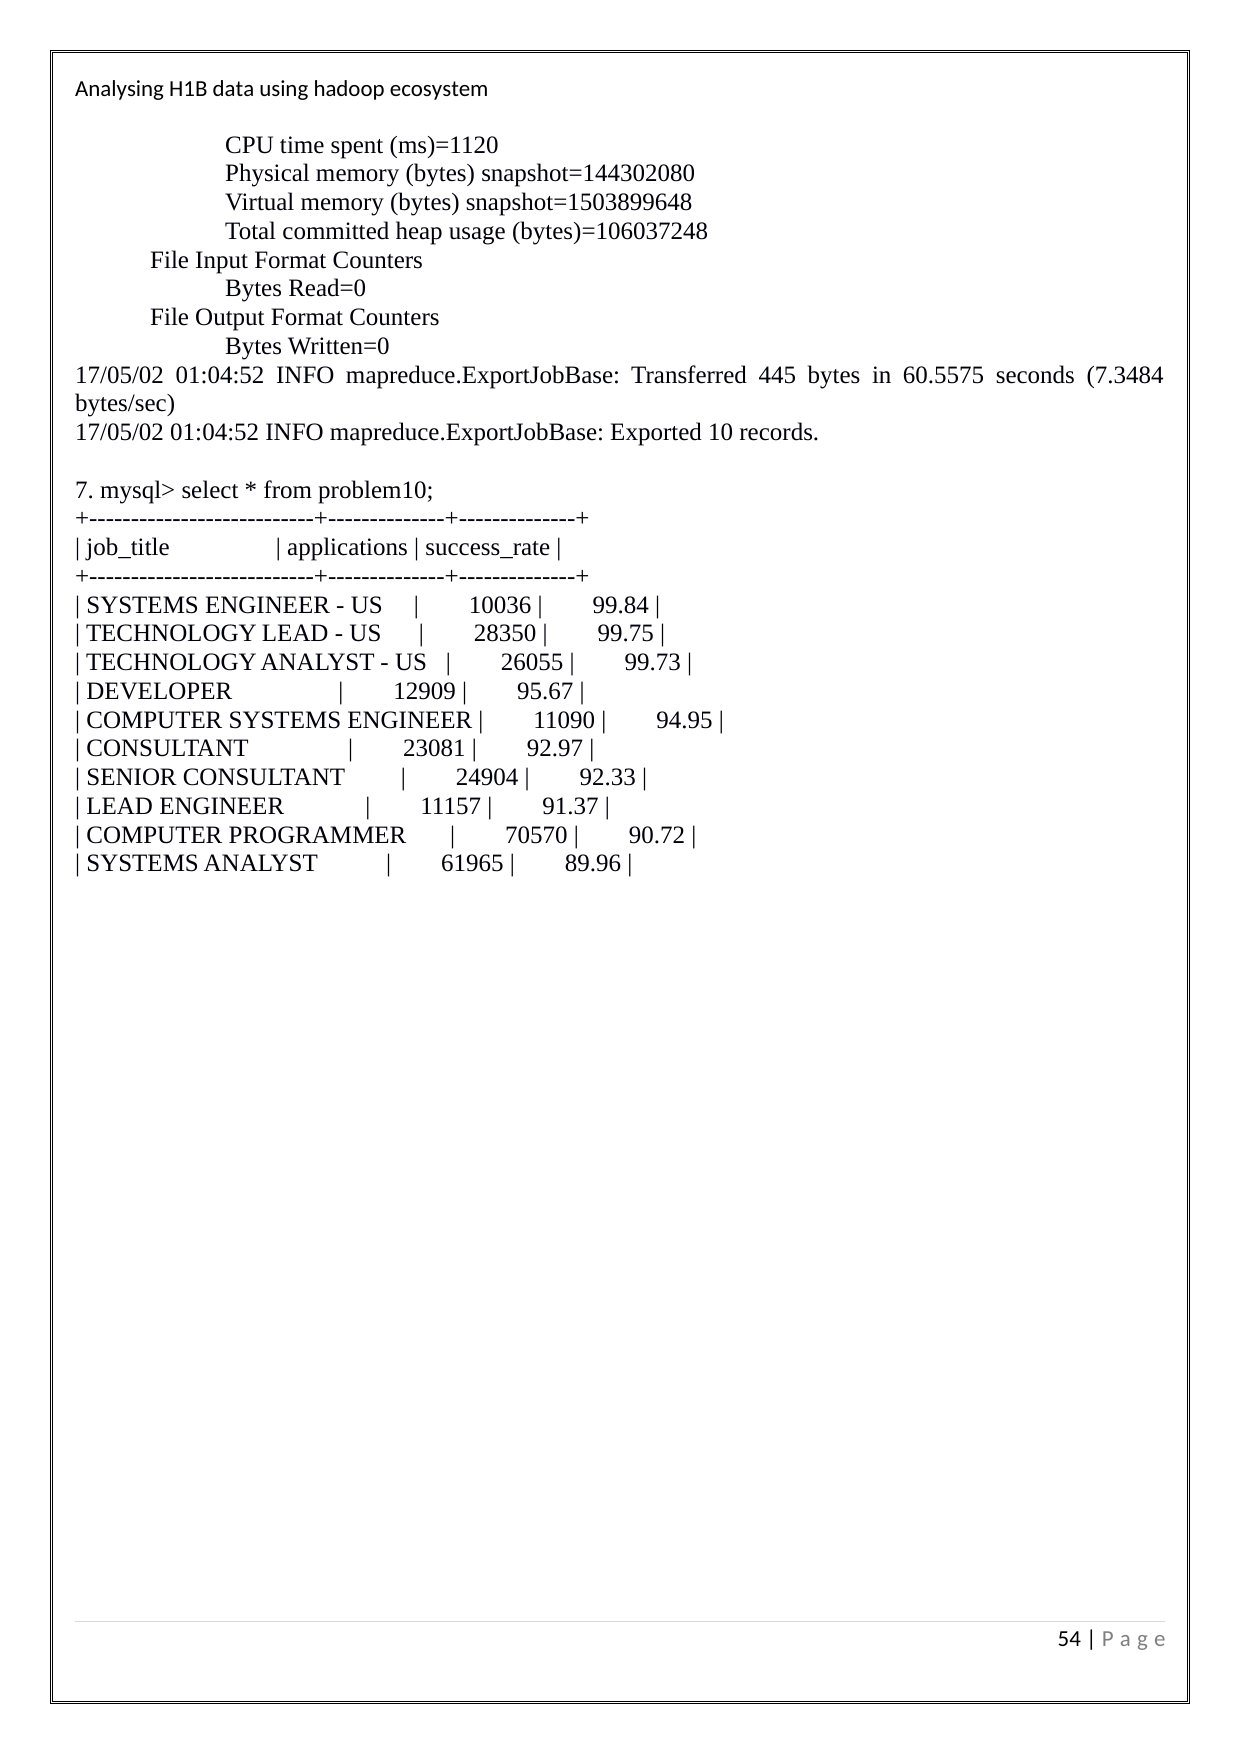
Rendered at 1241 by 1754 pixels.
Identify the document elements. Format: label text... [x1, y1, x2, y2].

text | COMPUTER SYSTEMS ENGINEER | 11090 | 94.95 | [75, 705, 1165, 733]
text Physical memory (bytes) snapshot=144302080 [75, 158, 1165, 187]
text +---------------------------+--------------+--------------+ [75, 561, 1165, 590]
text 7. mysql> select * from problem10; [75, 475, 1165, 503]
text File Output Format Counters [75, 302, 1165, 331]
text | COMPUTER PROGRAMMER | 70570 | 90.72 | [75, 820, 1165, 848]
text CPU time spent (ms)=1120 [75, 130, 1165, 158]
text | SYSTEMS ANALYST | 61965 | 89.96 | [75, 848, 1165, 877]
text Bytes Read=0 [75, 273, 1165, 302]
text | CONSULTANT | 23081 | 92.97 | [75, 733, 1165, 762]
text Virtual memory (bytes) snapshot=1503899648 [75, 187, 1165, 216]
text | job_title | applications | success_rate | [75, 532, 1165, 561]
text +---------------------------+--------------+--------------+ [75, 503, 1165, 532]
text Total committed heap usage (bytes)=106037248 [75, 216, 1165, 245]
text | SENIOR CONSULTANT | 24904 | 92.33 | [75, 762, 1165, 791]
text | TECHNOLOGY LEAD - US | 28350 | 99.75 | [75, 618, 1165, 647]
text Bytes Written=0 [75, 331, 1165, 360]
text | SYSTEMS ENGINEER - US | 10036 | 99.84 | [75, 590, 1165, 618]
text | TECHNOLOGY ANALYST - US | 26055 | 99.73 | [75, 647, 1165, 676]
text File Input Format Counters [75, 245, 1165, 273]
text | DEVELOPER | 12909 | 95.67 | [75, 676, 1165, 705]
text 17/05/02 01:04:52 INFO mapreduce.ExportJobBase: Transferred 445 bytes in 60.5575 seconds (7.3484 bytes/sec) [75, 360, 1165, 417]
text | LEAD ENGINEER | 11157 | 91.37 | [75, 791, 1165, 820]
text 17/05/02 01:04:52 INFO mapreduce.ExportJobBase: Exported 10 records. [75, 417, 1165, 446]
